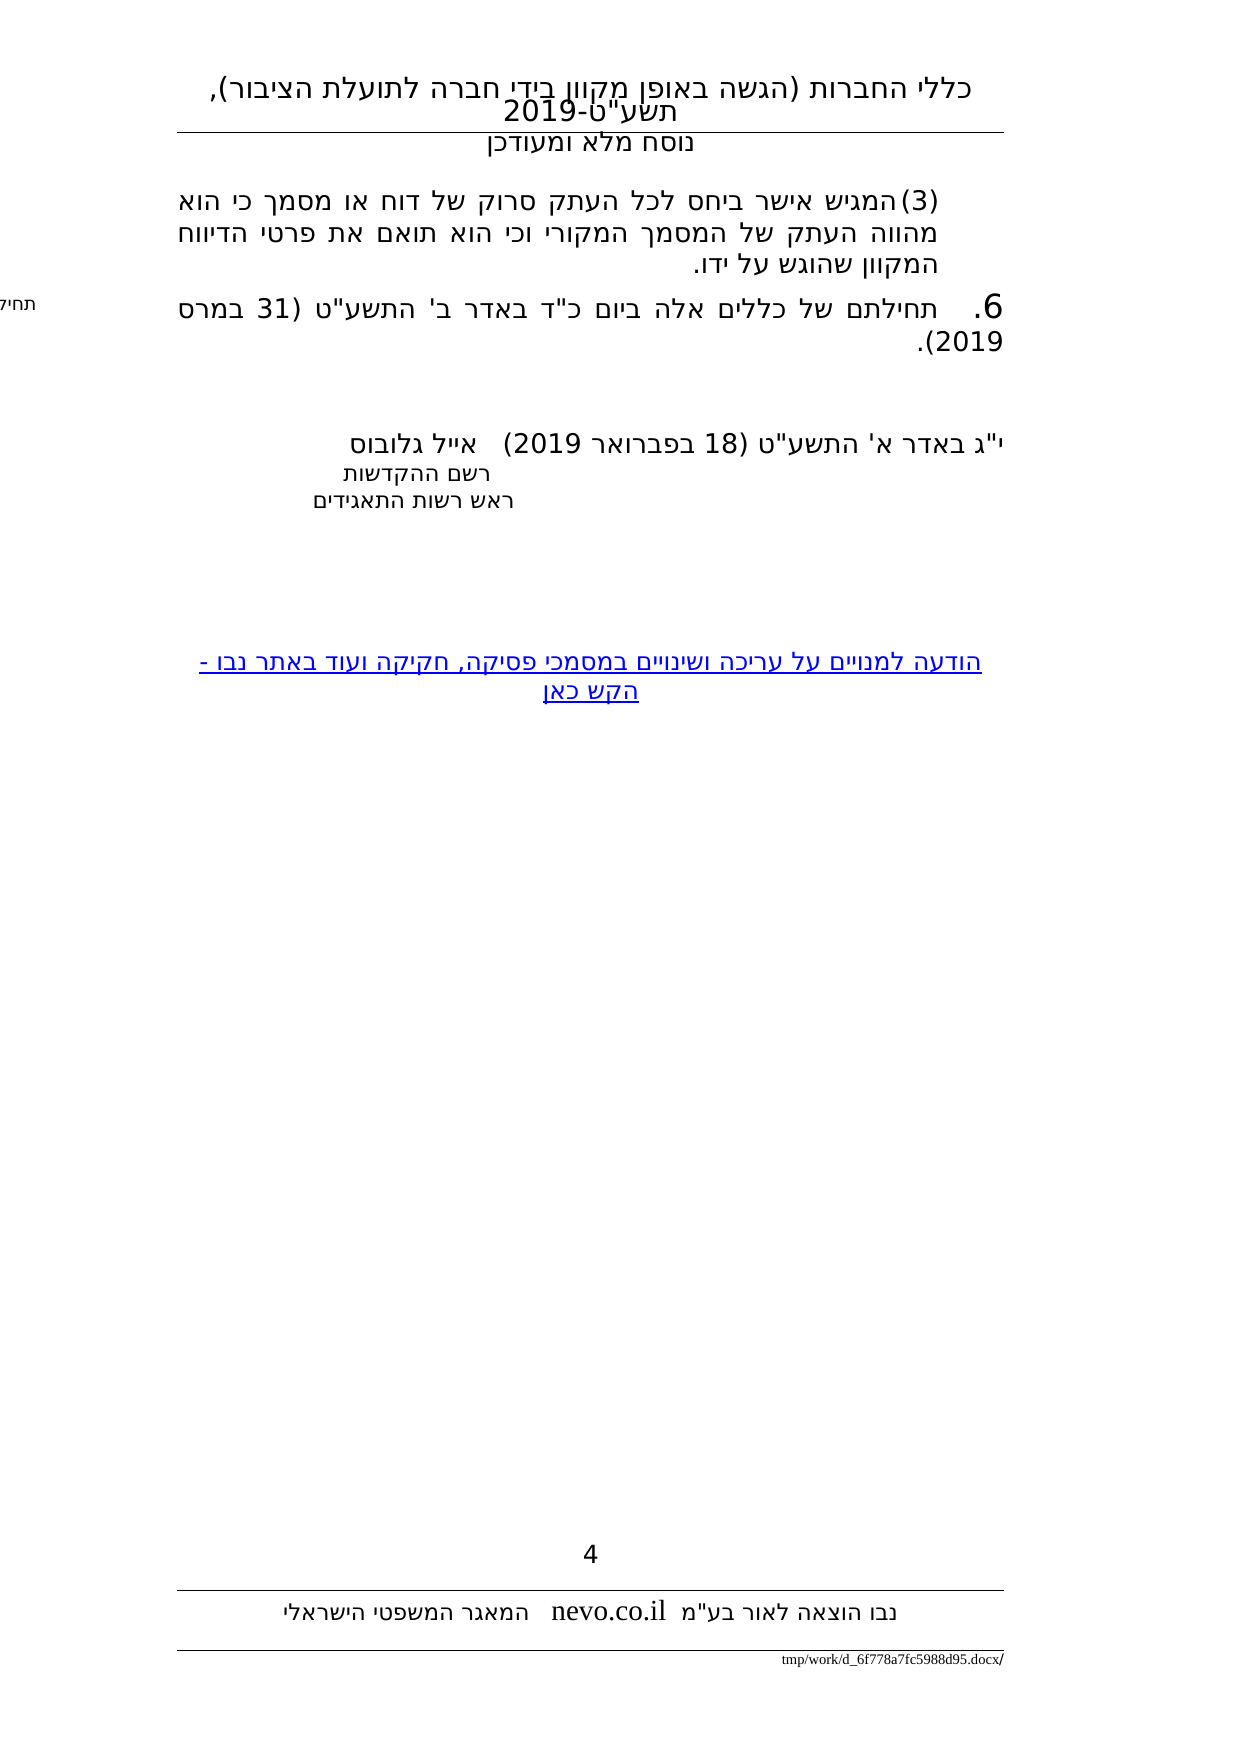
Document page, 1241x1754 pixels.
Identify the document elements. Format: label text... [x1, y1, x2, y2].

text 6. תחילתם של כללים אלה ביום כ"ד באדר ב' התשע"ט (31 במרס 2019). [177, 287, 1004, 358]
text הודעה למנויים על עריכה ושינויים במסמכי פסיקה, חקיקה ועוד באתר נבו - הקש כאן [177, 647, 1004, 706]
text י"ג באדר א' התשע"ט (18 בפברואר 2019) אייל גלובוס [177, 428, 1004, 460]
text רשם ההקדשות [177, 460, 1004, 487]
text ראש רשות התאגידים [177, 487, 1004, 513]
text (3) המגיש אישר ביחס לכל העתק סרוק של דוח או מסמך כי הוא מהווה העתק של המסמך המקורי וכי הוא תואם את פרטי הדיווח המקוון שהוגש על ידו. [177, 185, 939, 280]
